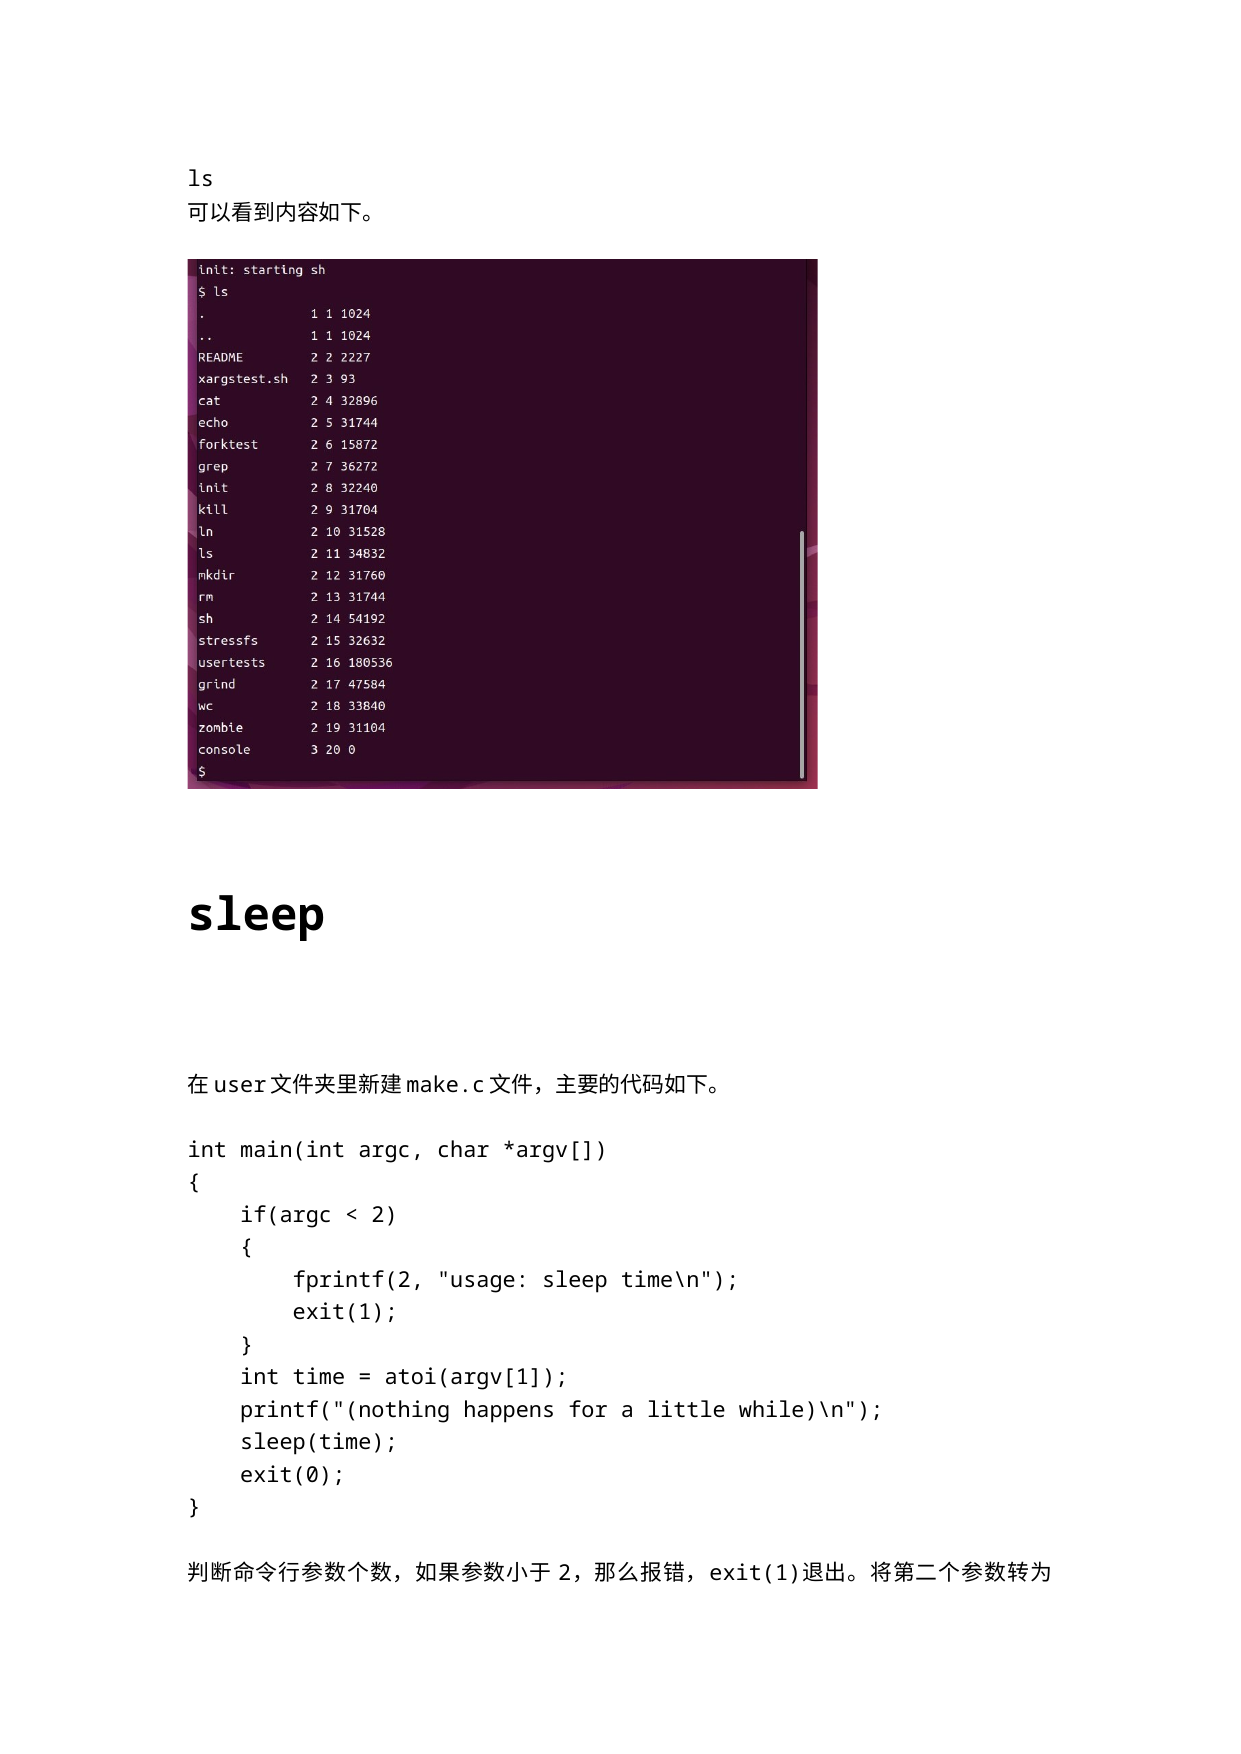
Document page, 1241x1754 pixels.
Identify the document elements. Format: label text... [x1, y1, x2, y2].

text { [187, 1230, 1053, 1262]
text 在user文件夹里新建make.c文件，主要的代码如下。 [187, 1067, 1053, 1100]
subtitle sleep [187, 880, 1053, 945]
text exit(1); [187, 1295, 1053, 1327]
text if(argc < 2) [187, 1197, 1053, 1230]
text int main(int argc, char *argv[]) [187, 1132, 1053, 1165]
text sleep(time); [187, 1425, 1053, 1457]
text int time = atoi(argv[1]); [187, 1360, 1053, 1392]
text } [187, 1490, 1053, 1522]
text fprintf(2, "usage: sleep time\n"); [187, 1262, 1053, 1295]
text { [187, 1165, 1053, 1197]
text printf("(nothing happens for a little while)\n"); [187, 1392, 1053, 1425]
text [187, 1555, 1053, 1587]
text 可以看到内容如下。 [187, 194, 1053, 227]
text } [187, 1327, 1053, 1360]
text exit(0); [187, 1457, 1053, 1490]
picture [187, 259, 818, 789]
text ls [187, 162, 1053, 194]
